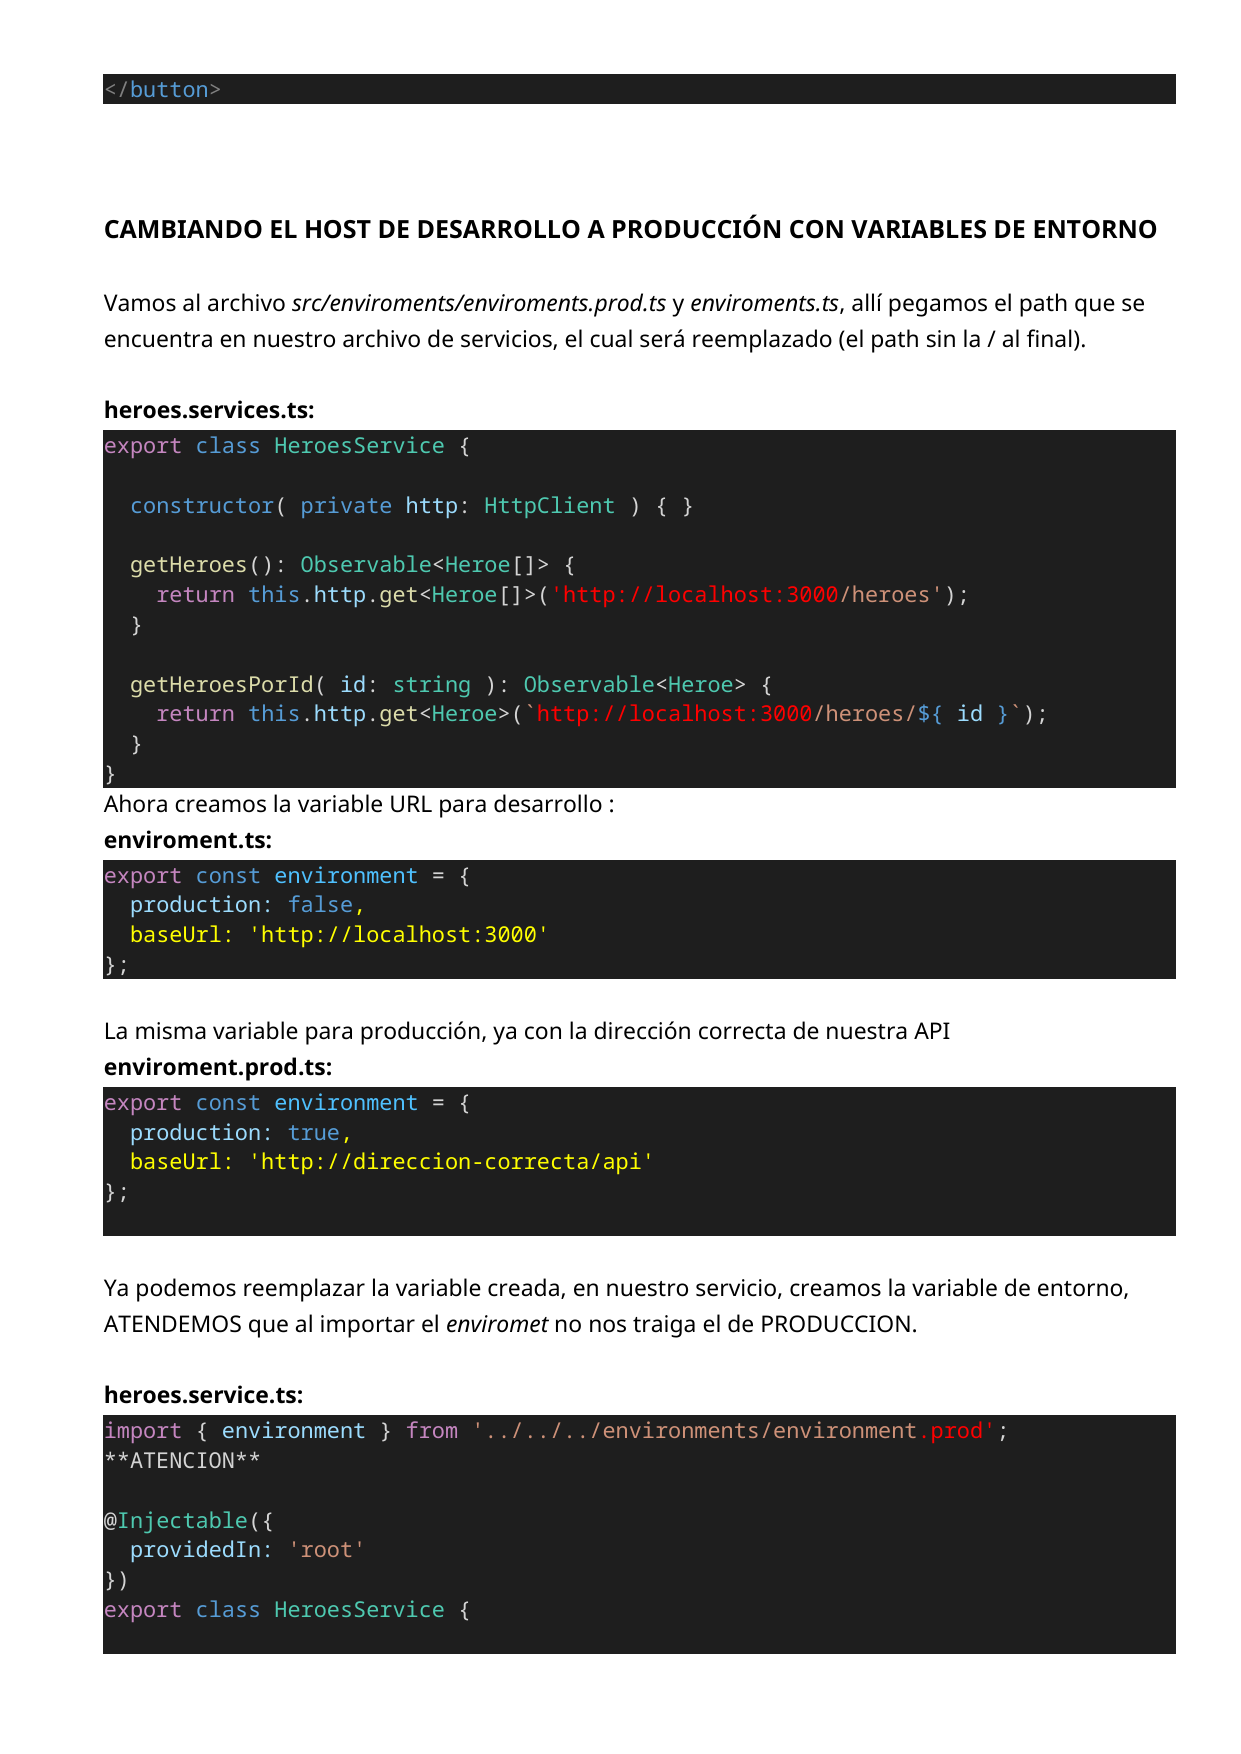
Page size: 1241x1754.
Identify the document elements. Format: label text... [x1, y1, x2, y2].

text constructor( private http: HttpClient ) { } [103, 490, 1176, 520]
text } [103, 728, 1176, 758]
text }; [103, 949, 1176, 979]
text production: false, [103, 889, 1176, 919]
text } [103, 758, 1176, 788]
text getHeroes(): Observable<Heroe[]> { [103, 549, 1176, 579]
text export const environment = { [103, 1087, 1176, 1116]
text }; [103, 1176, 1176, 1206]
text CAMBIANDO EL HOST DE DESARROLLO A PRODUCCIÓN CON VARIABLES DE ENTORNO [103, 211, 1176, 246]
text baseUrl: 'http://direccion-correcta/api' [103, 1146, 1176, 1176]
text return this.http.get<Heroe[]>('http://localhost:3000/heroes'); [103, 579, 1176, 609]
text baseUrl: 'http://localhost:3000' [103, 919, 1176, 949]
text Vamos al archivo src/enviroments/enviroments.prod.ts y enviroments.ts, allí pegamos el path que se encuentra en nuestro archivo de servicios, el cual será reemplazado (el path sin la / al final). [103, 287, 1176, 354]
text La misma variable para producción, ya con la dirección correcta de nuestra API [103, 1015, 1176, 1046]
text heroes.services.ts: [103, 394, 1176, 426]
text export const environment = { [103, 860, 1176, 889]
text enviroment.prod.ts: [103, 1051, 1176, 1082]
text @Injectable({ [103, 1505, 1176, 1534]
text providedIn: 'root' [103, 1534, 1176, 1564]
text Ahora creamos la variable URL para desarrollo : [103, 788, 1176, 819]
text heroes.service.ts: [103, 1379, 1176, 1411]
text production: true, [103, 1116, 1176, 1146]
text export class HeroesService { [103, 1594, 1176, 1624]
text return this.http.get<Heroe>(`http://localhost:3000/heroes/${ id }`); [103, 698, 1176, 728]
text Ya podemos reemplazar la variable creada, en nuestro servicio, creamos la variable de entorno, ATENDEMOS que al importar el enviromet no nos traiga el de PRODUCCION. [103, 1272, 1176, 1339]
text import { environment } from '../../../environments/environment.prod'; **ATENCION** [103, 1415, 1176, 1475]
text export class HeroesService { [103, 430, 1176, 460]
text getHeroesPorId( id: string ): Observable<Heroe> { [103, 669, 1176, 698]
text } [103, 609, 1176, 639]
text }) [103, 1564, 1176, 1594]
text </button> [103, 74, 1176, 104]
text enviroment.ts: [103, 824, 1176, 855]
